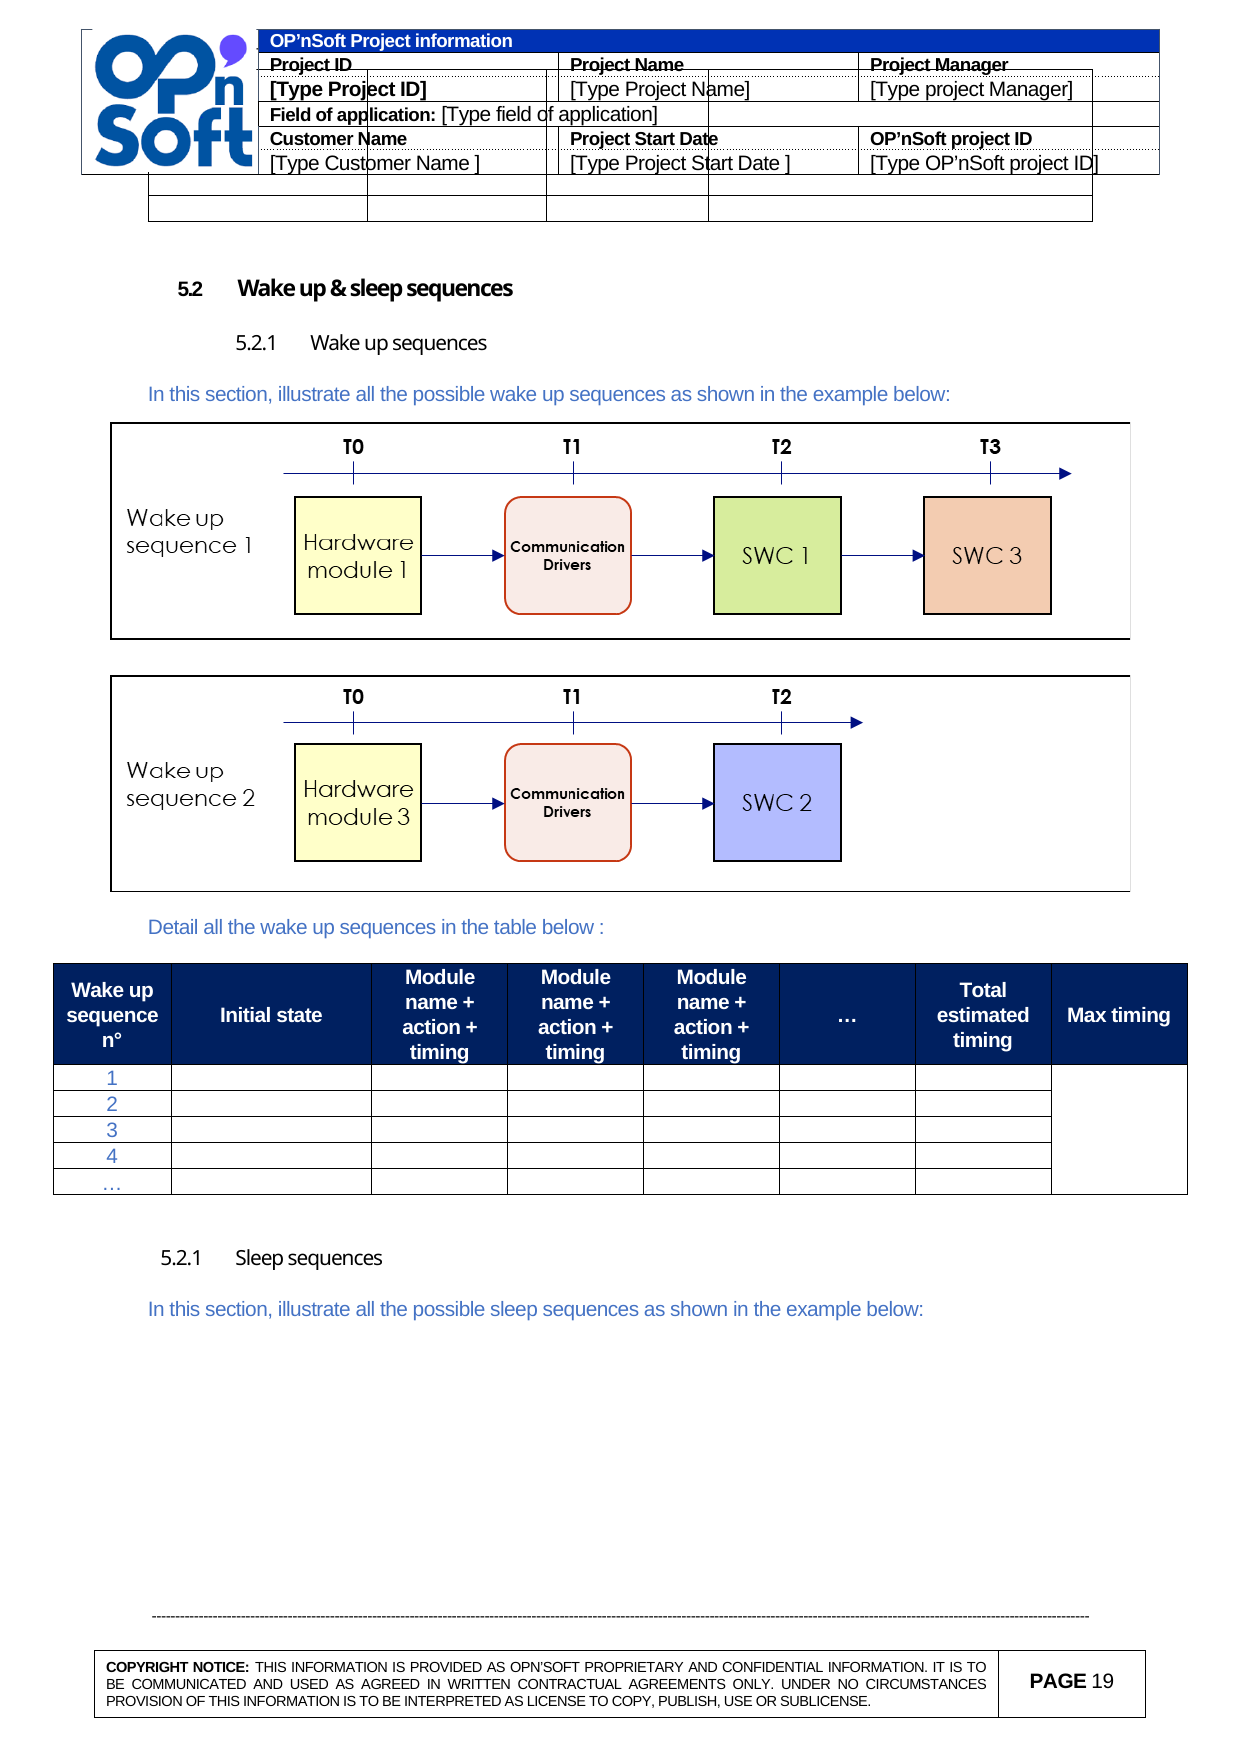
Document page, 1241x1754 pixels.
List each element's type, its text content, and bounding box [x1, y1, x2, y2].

table_cell [368, 70, 546, 101]
text In this section, illustrate all the possible wake up sequences as shown in the example below: [148, 381, 1092, 405]
table_header Module name + action + timing [644, 964, 779, 1064]
table_header Total estimated timing [916, 964, 1051, 1064]
table_header Wake up sequence n° [54, 964, 171, 1064]
table_cell … [54, 1169, 171, 1194]
table_cell [547, 102, 708, 126]
table_cell [644, 1143, 779, 1168]
table_cell [508, 1143, 643, 1168]
table_cell [372, 1065, 507, 1090]
picture [92, 29, 257, 172]
table_cell [859, 127, 1092, 174]
subtitle Wake up sequences [235, 328, 1092, 356]
table_cell [916, 1065, 1051, 1090]
table_cell [644, 1169, 779, 1194]
table_cell [916, 1091, 1051, 1116]
table_cell [559, 127, 708, 174]
table_header Module name + action + timing [372, 964, 507, 1064]
table_cell [368, 127, 546, 174]
table_cell [1052, 1065, 1187, 1194]
table_cell [709, 196, 1092, 221]
table_cell [547, 70, 558, 101]
table_cell [780, 1091, 915, 1116]
table_cell 4 [54, 1143, 171, 1168]
table_cell [916, 1117, 1051, 1142]
table_cell [172, 1065, 371, 1090]
table_cell [709, 102, 1092, 126]
table_cell [172, 1143, 371, 1168]
table_cell 2 [54, 1091, 171, 1116]
table_cell [709, 127, 858, 174]
table_cell [780, 1143, 915, 1168]
text In this section, illustrate all the possible sleep sequences as shown in the example below: [148, 1297, 1092, 1321]
table_cell [508, 1117, 643, 1142]
table_cell [644, 1091, 779, 1116]
table_cell [547, 127, 558, 174]
table_cell [709, 175, 1092, 194]
table_cell [149, 175, 367, 194]
table_cell [172, 1169, 371, 1194]
table_cell [644, 1065, 779, 1090]
table_cell 1 [54, 1065, 171, 1090]
table_cell [508, 1091, 643, 1116]
table_cell 3 [54, 1117, 171, 1142]
table_cell [259, 127, 367, 174]
table_cell [368, 175, 546, 194]
subtitle Wake up & sleep sequences [177, 272, 1092, 303]
table_header … [780, 964, 915, 1064]
table_header Initial state [172, 964, 371, 1064]
table_cell [709, 70, 858, 101]
table_cell [644, 1117, 779, 1142]
table_cell [372, 1169, 507, 1194]
table_cell [149, 196, 367, 221]
table_cell [780, 1169, 915, 1194]
table_cell [780, 1065, 915, 1090]
text Detail all the wake up sequences in the table below : [148, 915, 1092, 939]
table_cell [508, 1065, 643, 1090]
table_cell [859, 70, 1092, 101]
subtitle Sleep sequences [160, 1243, 1092, 1272]
table_cell [259, 70, 367, 101]
table_cell [368, 102, 546, 126]
table_cell [372, 1091, 507, 1116]
table_cell [259, 102, 367, 126]
table_cell [780, 1117, 915, 1142]
table_cell [916, 1143, 1051, 1168]
table_cell [172, 1091, 371, 1116]
table_cell [508, 1169, 643, 1194]
table_header Max timing [1052, 964, 1187, 1064]
table_cell [547, 175, 708, 194]
table_cell [172, 1117, 371, 1142]
picture [110, 422, 1131, 892]
table_cell [916, 1169, 1051, 1194]
table_cell [547, 196, 708, 221]
table_cell [559, 70, 708, 101]
table_cell [372, 1117, 507, 1142]
table_header Module name + action + timing [508, 964, 643, 1064]
table_cell [368, 196, 546, 221]
table_cell [372, 1143, 507, 1168]
